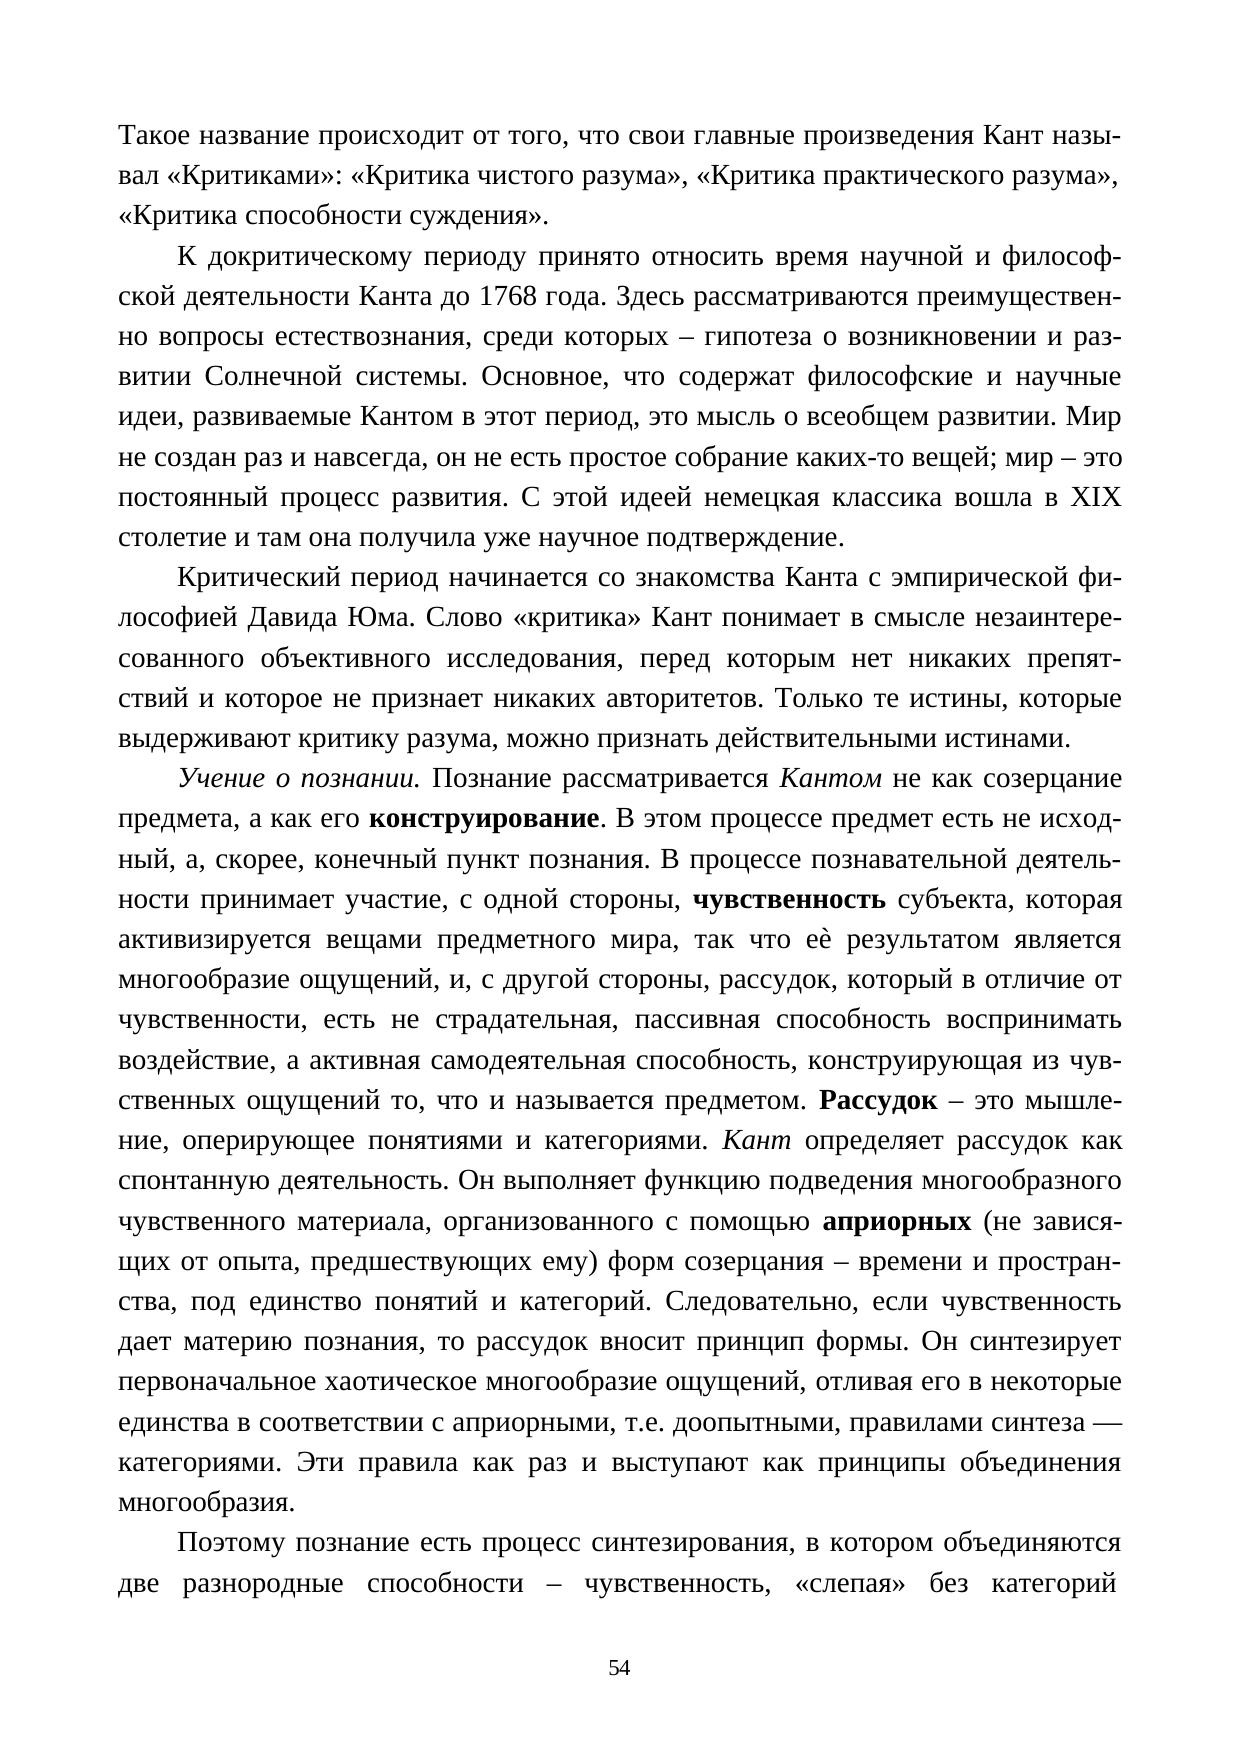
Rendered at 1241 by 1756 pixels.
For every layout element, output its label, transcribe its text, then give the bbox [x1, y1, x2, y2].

text «Критика способности суждения». [118, 197, 1152, 231]
text Учение о познании. Познание рассматривается Кантом не как созерцание предмета, а как его конструирование. В этом процессе предмет есть не исход- ный, а, скорее, конечный пункт познания. В процессе познавательной деятель- ности принимает участие, с одной стороны, чувственность субъекта, которая активизируется вещами предметного мира, так что еѐ результатом является многообразие ощущений, и, с другой стороны, рассудок, который в отличие от чувственности, есть не страдательная, пассивная способность воспринимать воздействие, а активная самодеятельная способность, конструирующая из чув- ственных ощущений то, что и называется предметом. Рассудок – это мышле- ние, оперирующее понятиями и категориями. Кант определяет рассудок как спонтанную деятельность. Он выполняет функцию подведения многообразного чувственного материала, организованного с помощью априорных (не завися- щих от опыта, предшествующих ему) форм созерцания – времени и простран- ства, под единство понятий и категорий. Следовательно, если чувственность дает материю познания, то рассудок вносит принцип формы. Он синтезирует первоначальное хаотическое многообразие ощущений, отливая его в некоторые единства в соответствии с априорными, т.е. доопытными, правилами синтеза — категориями. Эти правила как раз и выступают как принципы объединения многообразия. [118, 760, 1123, 1518]
text Критический период начинается со знакомства Канта с эмпирической фи- лософией Давида Юма. Слово «критика» Кант понимает в смысле незаинтере- сованного объективного исследования, перед которым нет никаких препят- ствий и которое не признает никаких авторитетов. Только те истины, которые выдерживают критику разума, можно признать действительными истинами. [118, 559, 1123, 754]
text Такое название происходит от того, что свои главные произведения Кант назы- вал «Критиками»: «Критика чистого разума», «Критика практического разума», [118, 117, 1123, 191]
text К докритическому периоду принято относить время научной и философ- ской деятельности Канта до 1768 года. Здесь рассматриваются преимуществен- но вопросы естествознания, среди которых – гипотеза о возникновении и раз- витии Солнечной системы. Основное, что содержат философские и научные идеи, развиваемые Кантом в этот период, это мысль о всеобщем развитии. Мир не создан раз и навсегда, он не есть простое собрание каких-то вещей; мир – это постоянный процесс развития. С этой идеей немецкая классика вошла в ХIХ столетие и там она получила уже научное подтверждение. [118, 238, 1123, 553]
text Поэтому познание есть процесс синтезирования, в котором объединяются две разнородные способности – чувственность, «слепая» без категорий [118, 1524, 1122, 1598]
